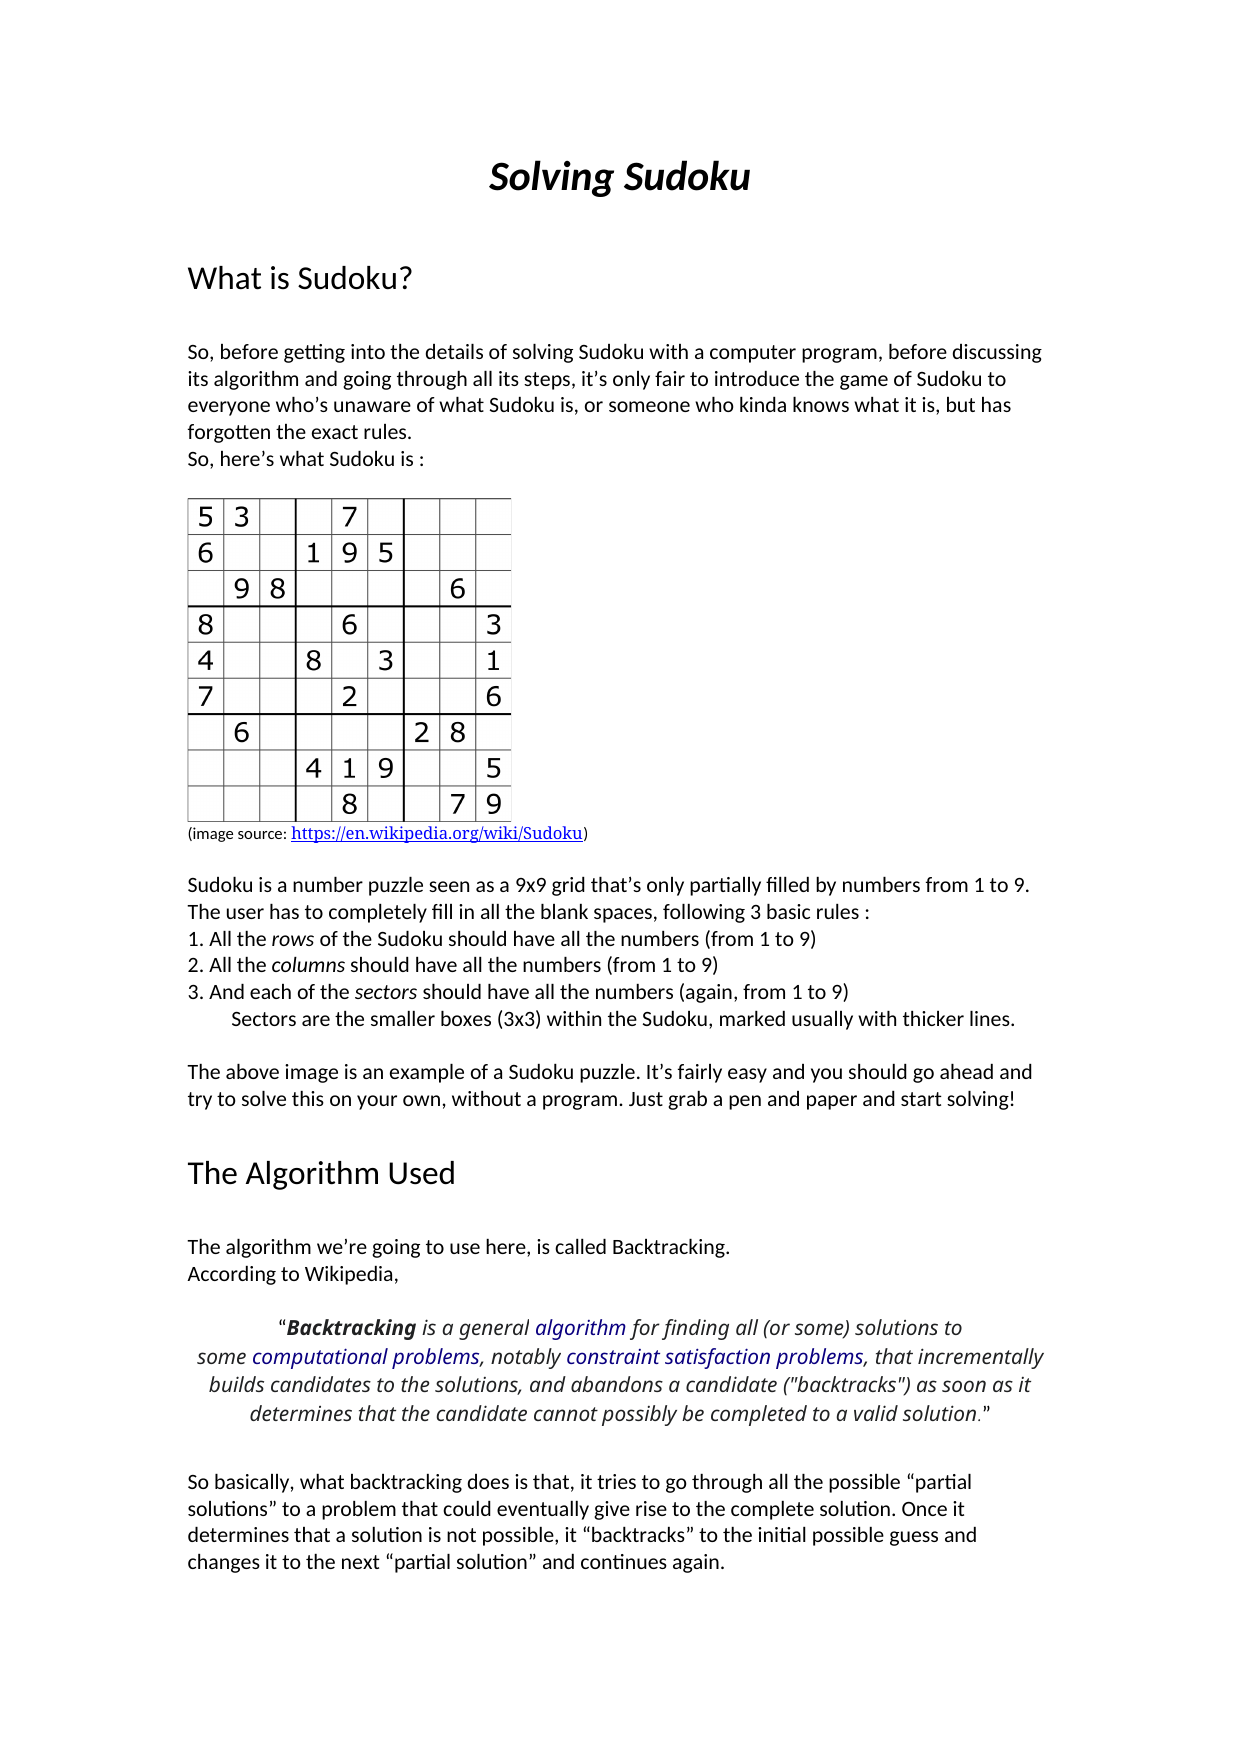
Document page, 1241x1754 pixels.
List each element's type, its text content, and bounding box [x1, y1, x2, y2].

list So, before getting into the details of solving Sudoku with a computer program, before discussing its algorithm and going through all its steps, it’s only fair to introduce the game of Sudoku to everyone who’s unaware of what Sudoku is, or someone who kinda knows what it is, but has forgotten the exact rules. [187, 338, 1053, 445]
list (image source: https://en.wikipedia.org/wiki/Sudoku) [187, 822, 1053, 845]
list Sectors are the smaller boxes (3x3) within the Sudoku, marked usually with thicker lines. [187, 1005, 1053, 1031]
text Solving Sudoku [187, 150, 1053, 201]
list The Algorithm Used [187, 1152, 1053, 1193]
list What is Sudoku? [187, 257, 1053, 298]
list “Backtracking is a general algorithm for finding all (or some) solutions to some computational problems, notably constraint satisfaction problems, that incrementally builds candidates to the solutions, and abandons a candidate ("backtracks") as soon as it determines that the candidate cannot possibly be completed to a valid solution.” [187, 1313, 1053, 1427]
list And each of the sectors should have all the numbers (again, from 1 to 9) [187, 978, 1053, 1005]
list So, here’s what Sudoku is : [187, 445, 1053, 472]
list Sudoku is a number puzzle seen as a 9x9 grid that’s only partially filled by numbers from 1 to 9. The user has to completely fill in all the blank spaces, following 3 basic rules : [187, 871, 1053, 925]
list According to Wikipedia, [187, 1260, 1053, 1287]
list All the rows of the Sudoku should have all the numbers (from 1 to 9) [187, 925, 1053, 951]
list All the columns should have all the numbers (from 1 to 9) [187, 951, 1053, 978]
list The algorithm we’re going to use here, is called Backtracking. [187, 1233, 1053, 1260]
list So basically, what backtracking does is that, it tries to go through all the possible “partial solutions” to a problem that could eventually give rise to the complete solution. Once it determines that a solution is not possible, it “backtracks” to the initial possible guess and changes it to the next “partial solution” and continues again. [187, 1468, 1053, 1575]
picture [187, 498, 512, 822]
list The above image is an example of a Sudoku puzzle. It’s fairly easy and you should go ahead and try to solve this on your own, without a program. Just grab a pen and paper and start solving! [187, 1058, 1053, 1111]
